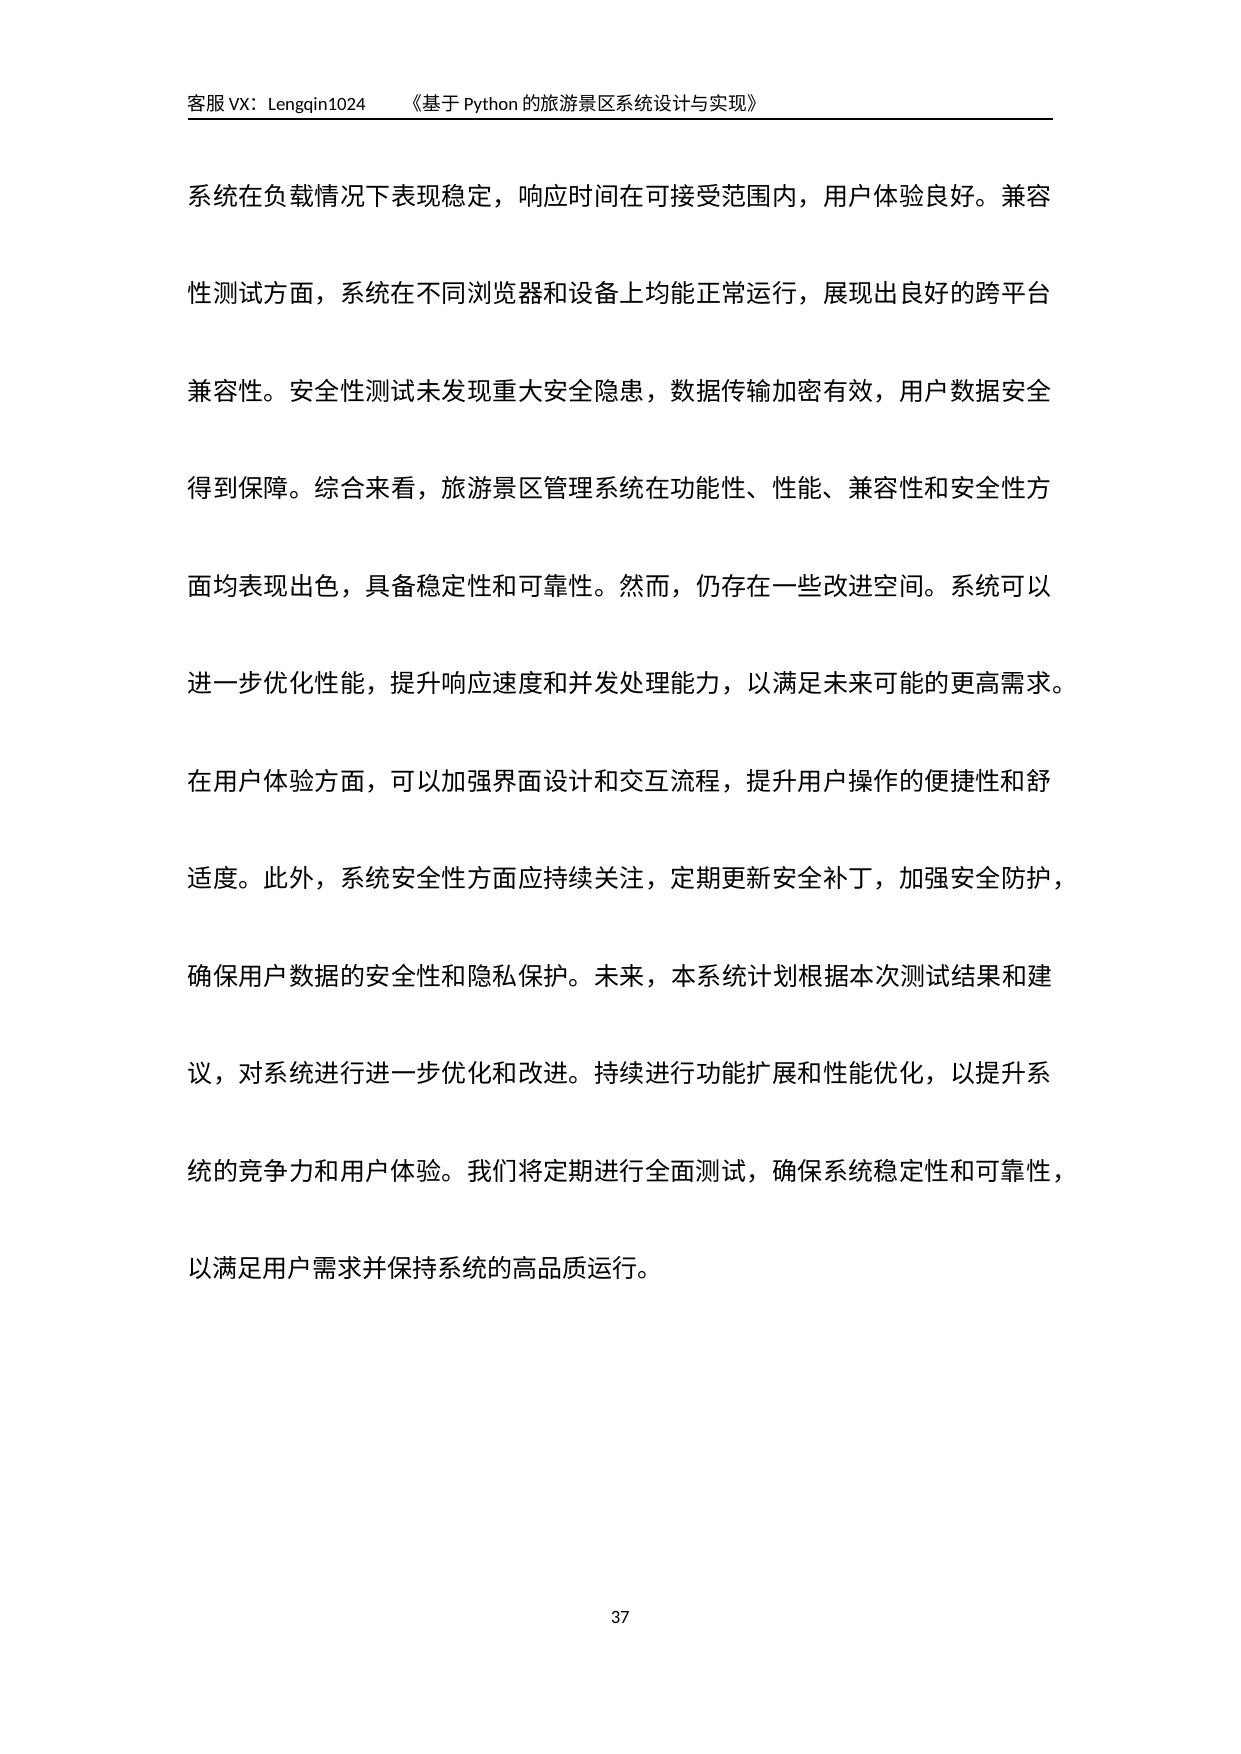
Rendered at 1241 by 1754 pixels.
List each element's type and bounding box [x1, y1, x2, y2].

text [187, 162, 1053, 1299]
